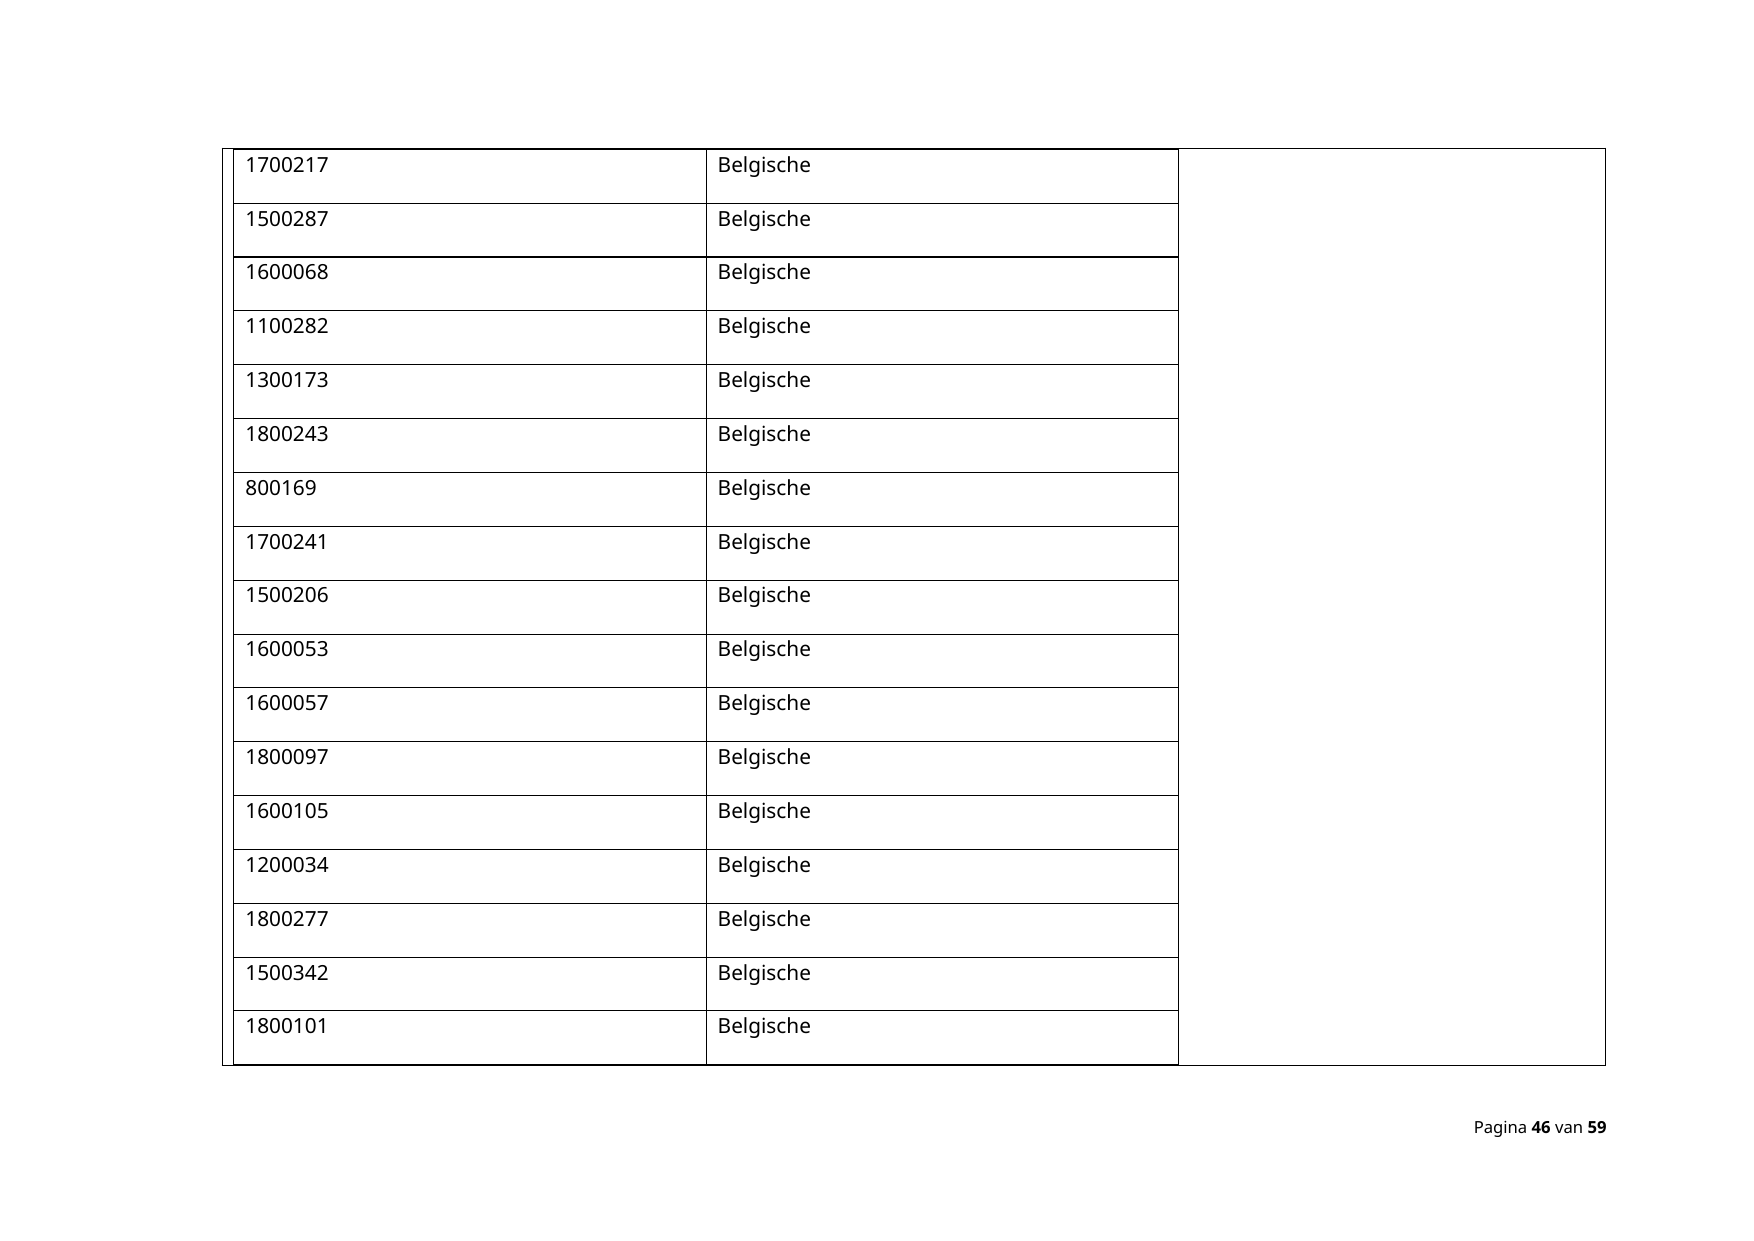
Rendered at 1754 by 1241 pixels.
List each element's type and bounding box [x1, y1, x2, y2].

table_header [707, 473, 1178, 526]
table_header [234, 635, 706, 687]
table_header [707, 742, 1178, 795]
table_header [234, 204, 706, 256]
table_header [234, 904, 706, 957]
table_header [234, 850, 706, 903]
table_header [234, 473, 706, 526]
table_header [707, 204, 1178, 256]
table_header [234, 581, 706, 634]
table_header [234, 527, 706, 580]
table_header [707, 150, 1178, 203]
table_header [234, 796, 706, 849]
table_header [234, 958, 706, 1010]
table_header [707, 311, 1178, 364]
table_header [234, 419, 706, 472]
table_header [707, 1011, 1178, 1064]
table_header [707, 796, 1178, 849]
table_header [707, 419, 1178, 472]
table_header [234, 311, 706, 364]
table_header [707, 904, 1178, 957]
table_header [707, 365, 1178, 418]
table_header [707, 688, 1178, 741]
table_header [707, 850, 1178, 903]
table_header [1179, 149, 1605, 1065]
table_header [234, 688, 706, 741]
table_header [707, 581, 1178, 634]
table_header [234, 150, 706, 203]
table_header [223, 149, 233, 1065]
table_header [234, 742, 706, 795]
table_header [234, 365, 706, 418]
table_header [707, 527, 1178, 580]
table_header [234, 1011, 706, 1064]
table_header [707, 635, 1178, 687]
table_header [234, 258, 706, 310]
table_header [707, 958, 1178, 1010]
table_header [707, 258, 1178, 310]
